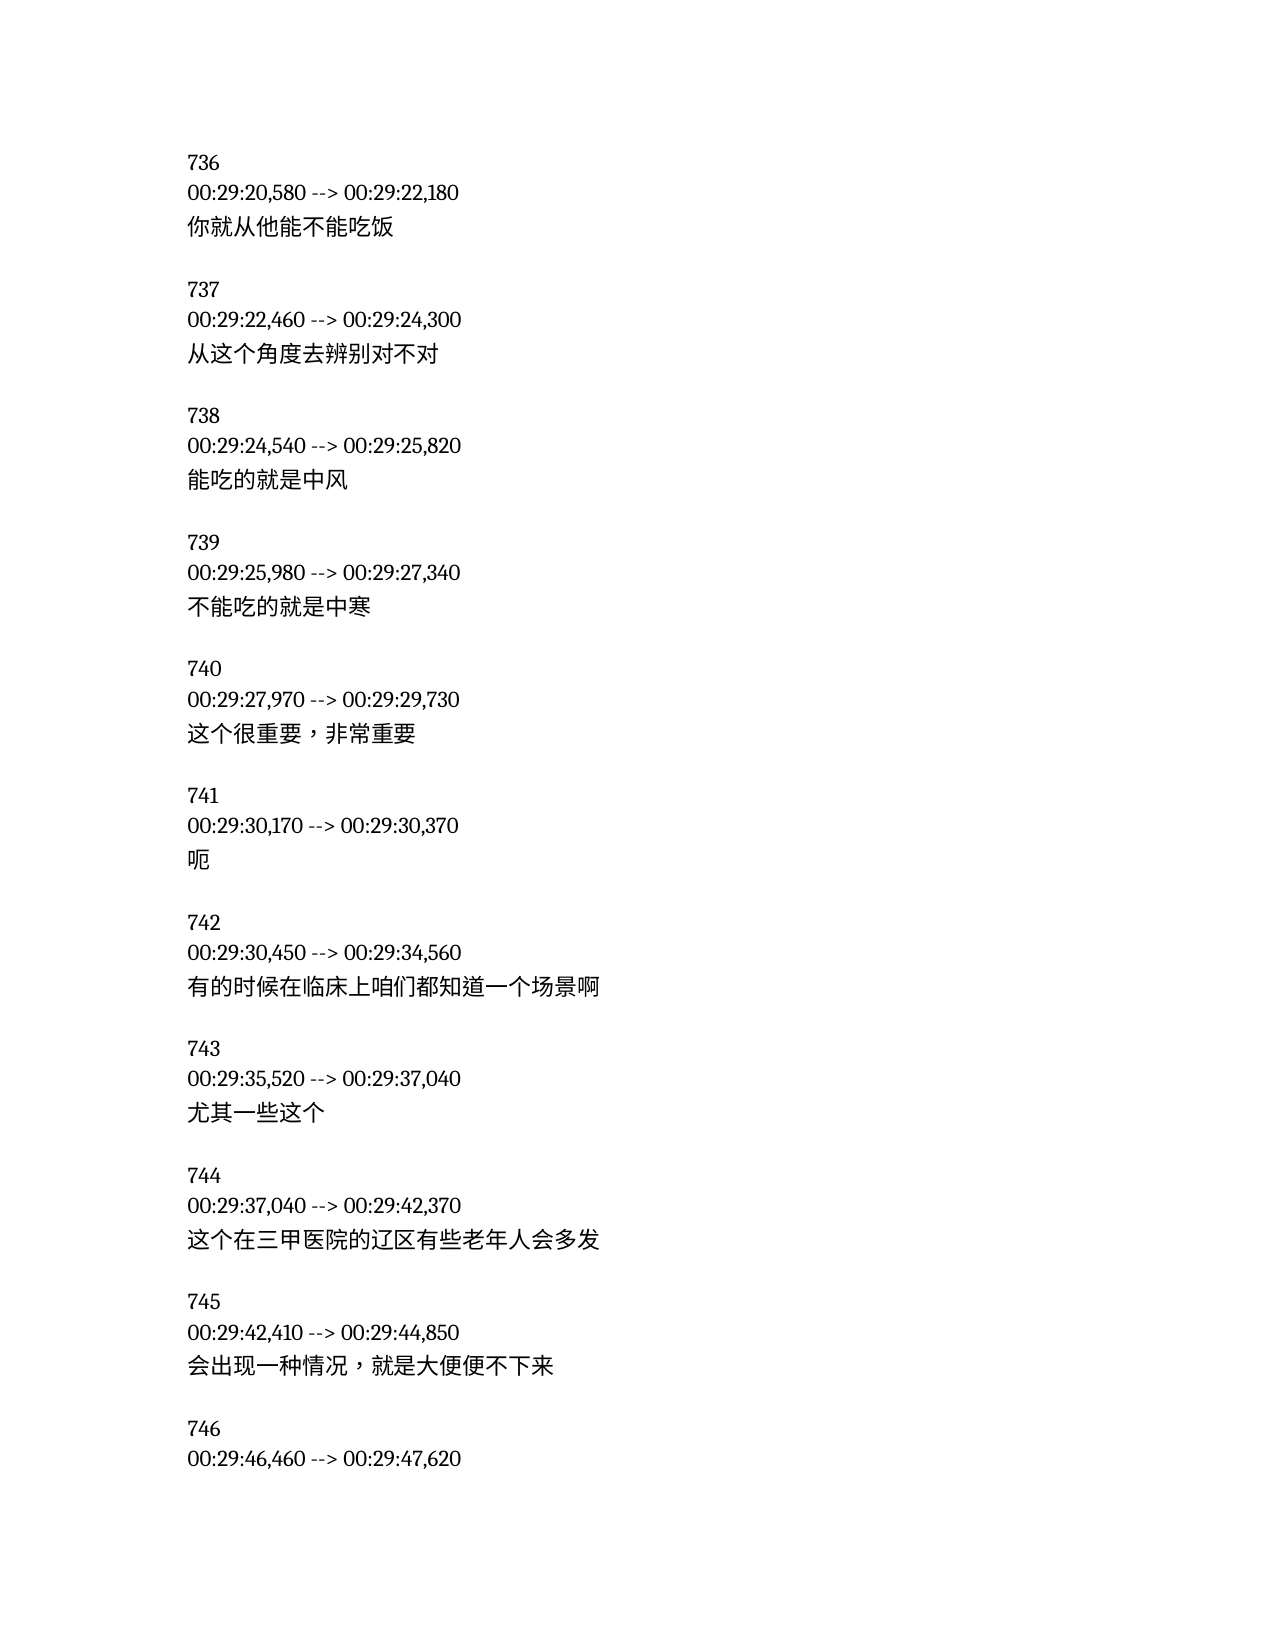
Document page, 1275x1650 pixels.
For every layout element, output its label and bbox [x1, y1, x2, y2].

text [187, 150, 1087, 1472]
